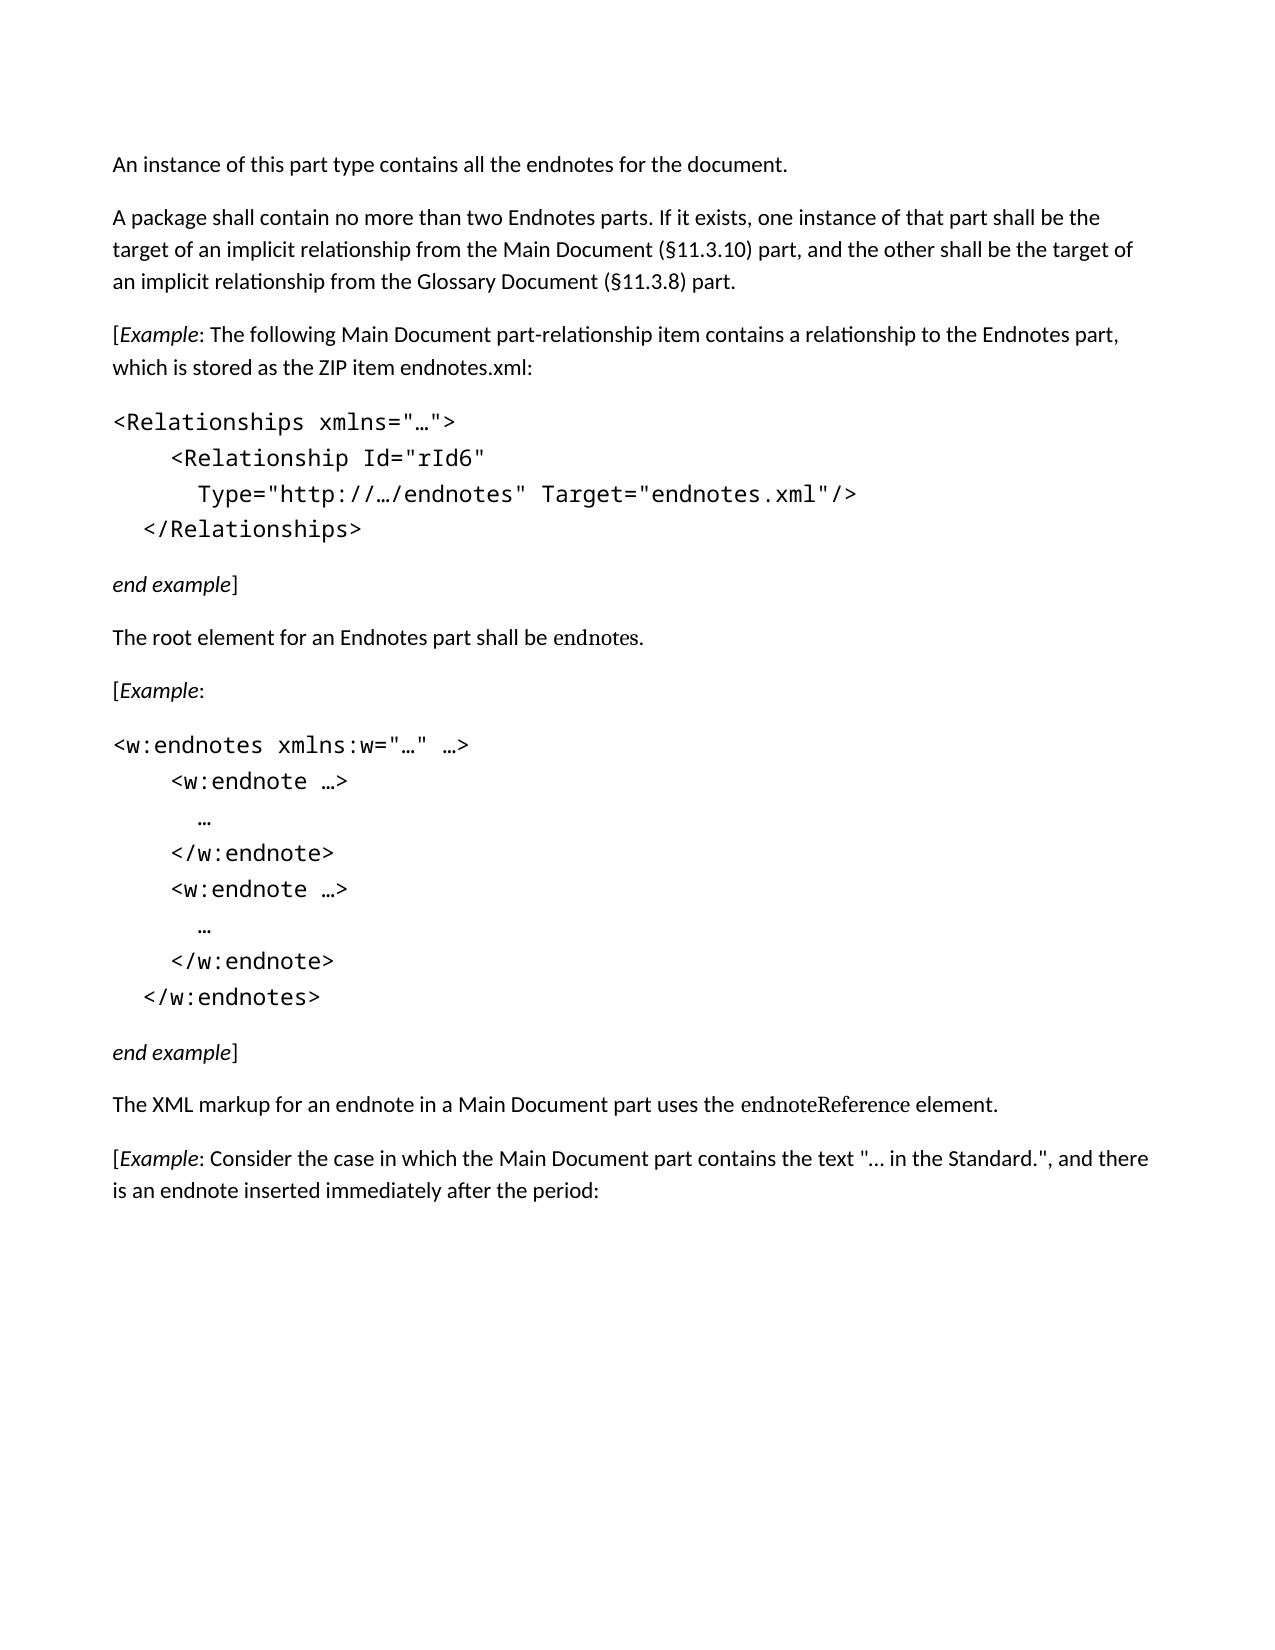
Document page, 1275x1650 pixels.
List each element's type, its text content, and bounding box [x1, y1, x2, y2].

text A package shall contain no more than two Endnotes parts. If it exists, one instance of that part shall be the target of an implicit relationship from the Main Document (§11.3.10) part, and the other shall be the target of an implicit relationship from the Glossary Document (§11.3.8) part. [112, 203, 1162, 295]
text end example] [112, 1038, 1162, 1066]
text The XML markup for an endnote in a Main Document part uses the endnoteReference element. [112, 1091, 1162, 1119]
text An instance of this part type contains all the endnotes for the document. [112, 150, 1162, 178]
text [Example: Consider the case in which the Main Document part contains the text "… in the Standard.", and there is an endnote inserted immediately after the period: [112, 1144, 1162, 1204]
text [Example: The following Main Document part-relationship item contains a relationship to the Endnotes part, which is stored as the ZIP item endnotes.xml: [112, 320, 1162, 381]
text [Example: [112, 676, 1162, 704]
text <w:endnotes xmlns:w="…" …> <w:endnote …> … </w:endnote> <w:endnote …> … </w:endnote> </w:endnotes> [112, 729, 1162, 1012]
text <Relationships xmlns="…"> <Relationship Id="rId6" Type="http://…/endnotes" Target="endnotes.xml"/> </Relationships> [112, 406, 1162, 545]
text The root element for an Endnotes part shall be endnotes. [112, 623, 1162, 651]
text end example] [112, 570, 1162, 598]
